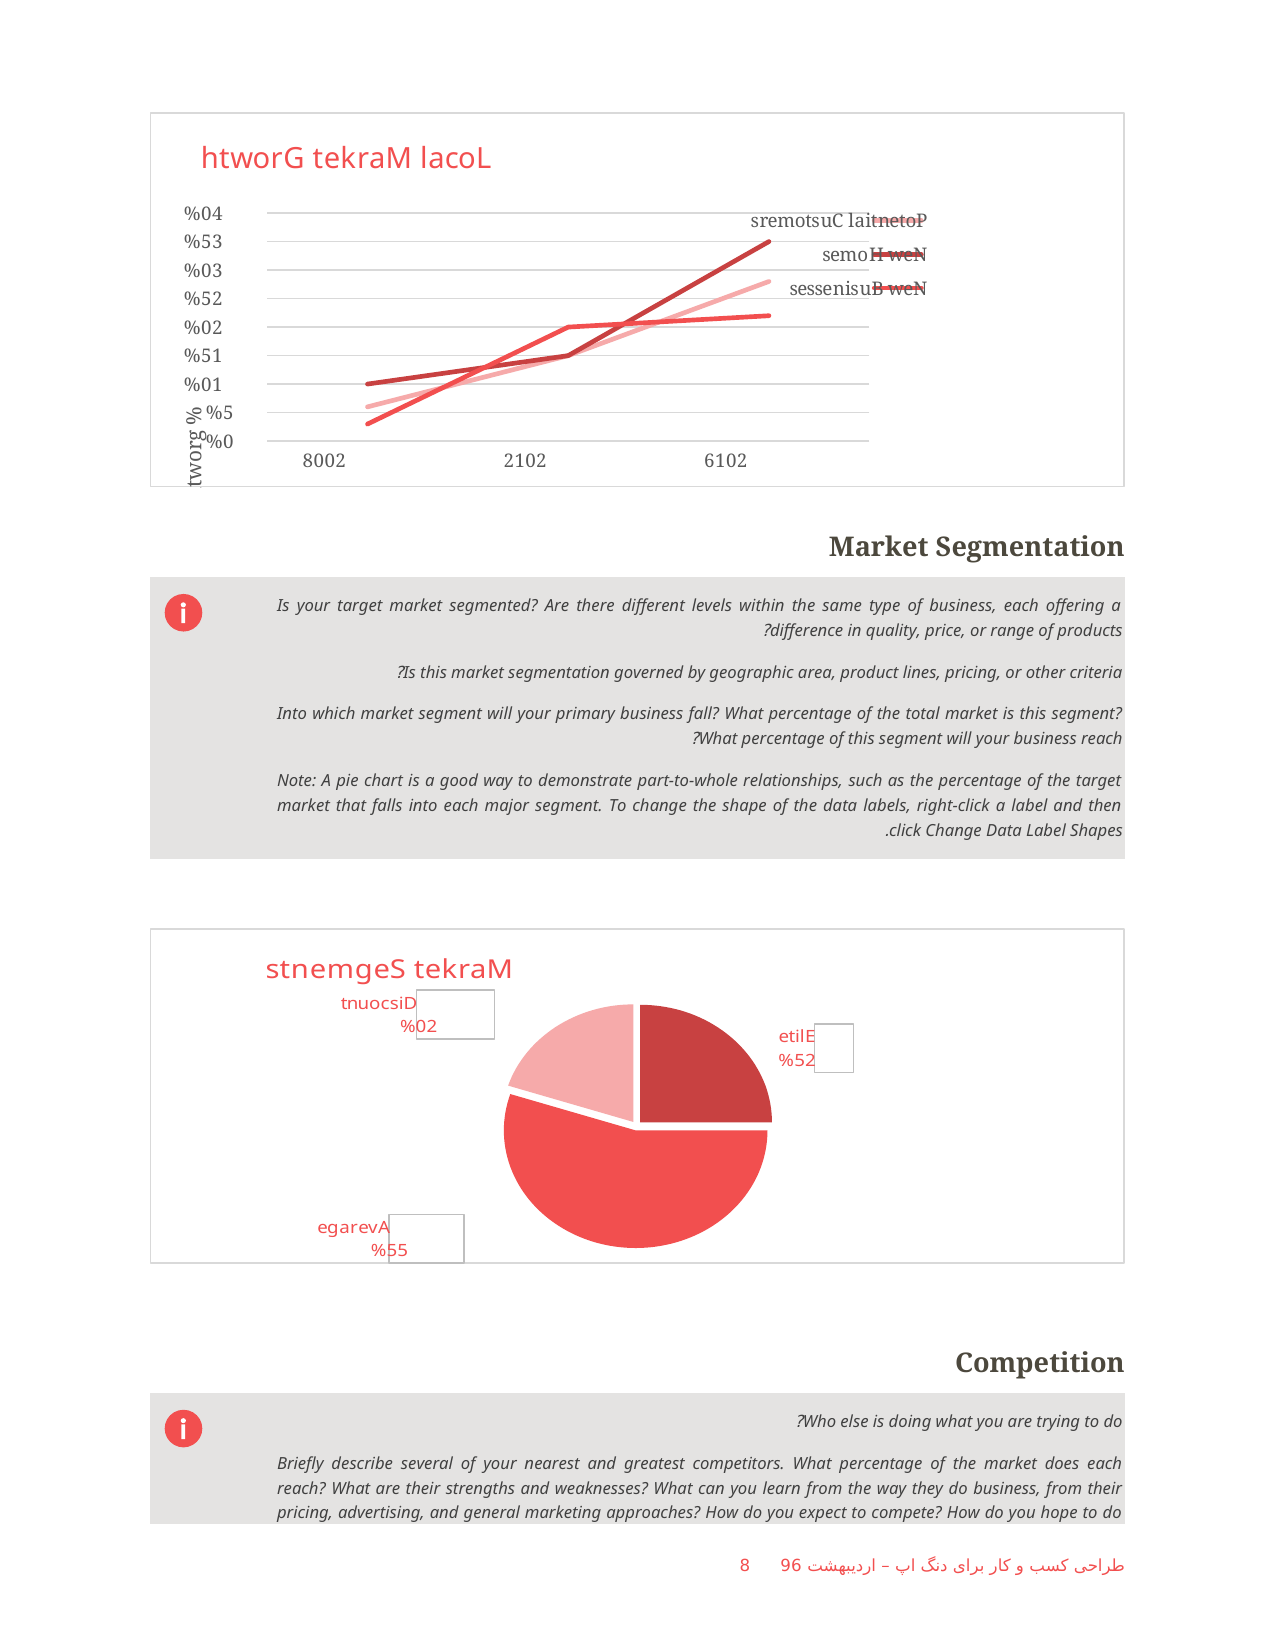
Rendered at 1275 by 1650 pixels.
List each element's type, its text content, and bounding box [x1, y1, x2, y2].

subtitle Competition [150, 1344, 1125, 1381]
subtitle Market Segmentation [150, 528, 1125, 565]
